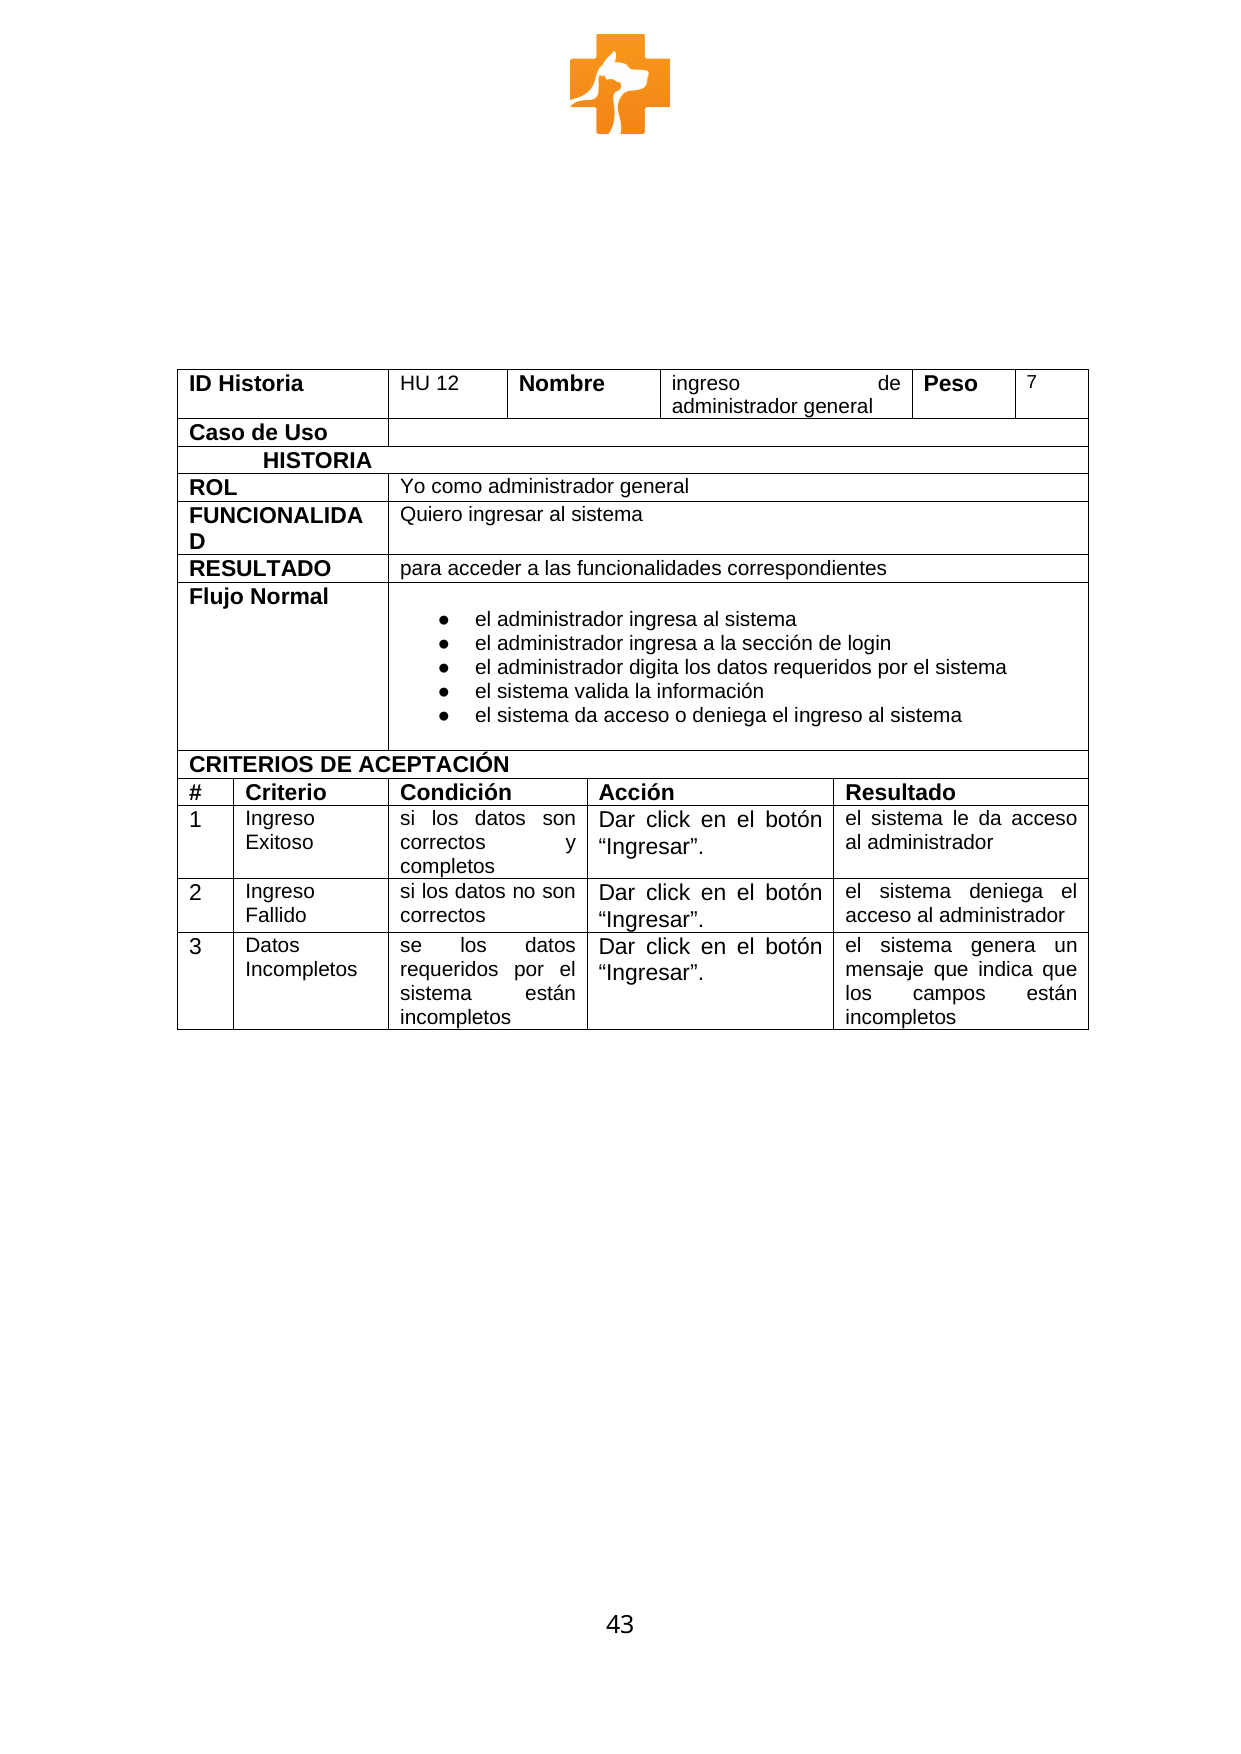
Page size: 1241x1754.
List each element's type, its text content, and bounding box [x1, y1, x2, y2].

table_cell RESULTADO [178, 555, 388, 582]
table_cell si los datos son correctos y completos [389, 806, 587, 878]
table_cell Condición [389, 779, 587, 805]
picture [570, 34, 670, 134]
table_header Nombre [508, 370, 660, 418]
table_cell el administrador ingresa al sistema el administrador ingresa a la sección de login el administrador digita los datos requeridos por el sistema el sistema valida la información el sistema da acceso o deniega el ingreso al sistema [389, 583, 1088, 750]
table_cell Dar click en el botón “Ingresar”. [588, 933, 833, 1029]
table_cell para acceder a las funcionalidades correspondientes [389, 555, 1088, 582]
table_cell el sistema le da acceso al administrador [834, 806, 1088, 878]
table_cell el sistema deniega el acceso al administrador [834, 879, 1088, 932]
table_cell Criterio [234, 779, 388, 805]
table_cell Caso de Uso [178, 419, 388, 446]
table_cell Flujo Normal [178, 583, 388, 750]
table_cell 2 [178, 879, 233, 932]
table_header Peso [913, 370, 1015, 418]
table_cell Ingreso Fallido [234, 879, 388, 932]
table_header HU 12 [389, 370, 507, 418]
table_cell Acción [588, 779, 833, 805]
table_cell el sistema genera un mensaje que indica que los campos están incompletos [834, 933, 1088, 1029]
table_header ID Historia [178, 370, 388, 418]
table_cell FUNCIONALIDAD [178, 502, 388, 554]
table_cell ROL [178, 474, 388, 501]
table_cell HISTORIA [178, 447, 1088, 473]
table_cell Dar click en el botón “Ingresar”. [588, 879, 833, 932]
table_cell 1 [178, 806, 233, 878]
table_cell Ingreso Exitoso [234, 806, 388, 878]
table_cell [389, 419, 1088, 446]
table_cell Datos Incompletos [234, 933, 388, 1029]
table_cell # [178, 779, 233, 805]
table_cell se los datos requeridos por el sistema están incompletos [389, 933, 587, 1029]
table_cell Yo como administrador general [389, 474, 1088, 501]
table_cell Quiero ingresar al sistema [389, 502, 1088, 554]
table_header 7 [1016, 370, 1088, 418]
table_cell 3 [178, 933, 233, 1029]
table_cell si los datos no son correctos [389, 879, 587, 932]
table_header ingreso de administrador general [661, 370, 912, 418]
table_cell CRITERIOS DE ACEPTACIÓN [178, 751, 1088, 778]
table_cell Dar click en el botón “Ingresar”. [588, 806, 833, 878]
table_cell Resultado [834, 779, 1088, 805]
